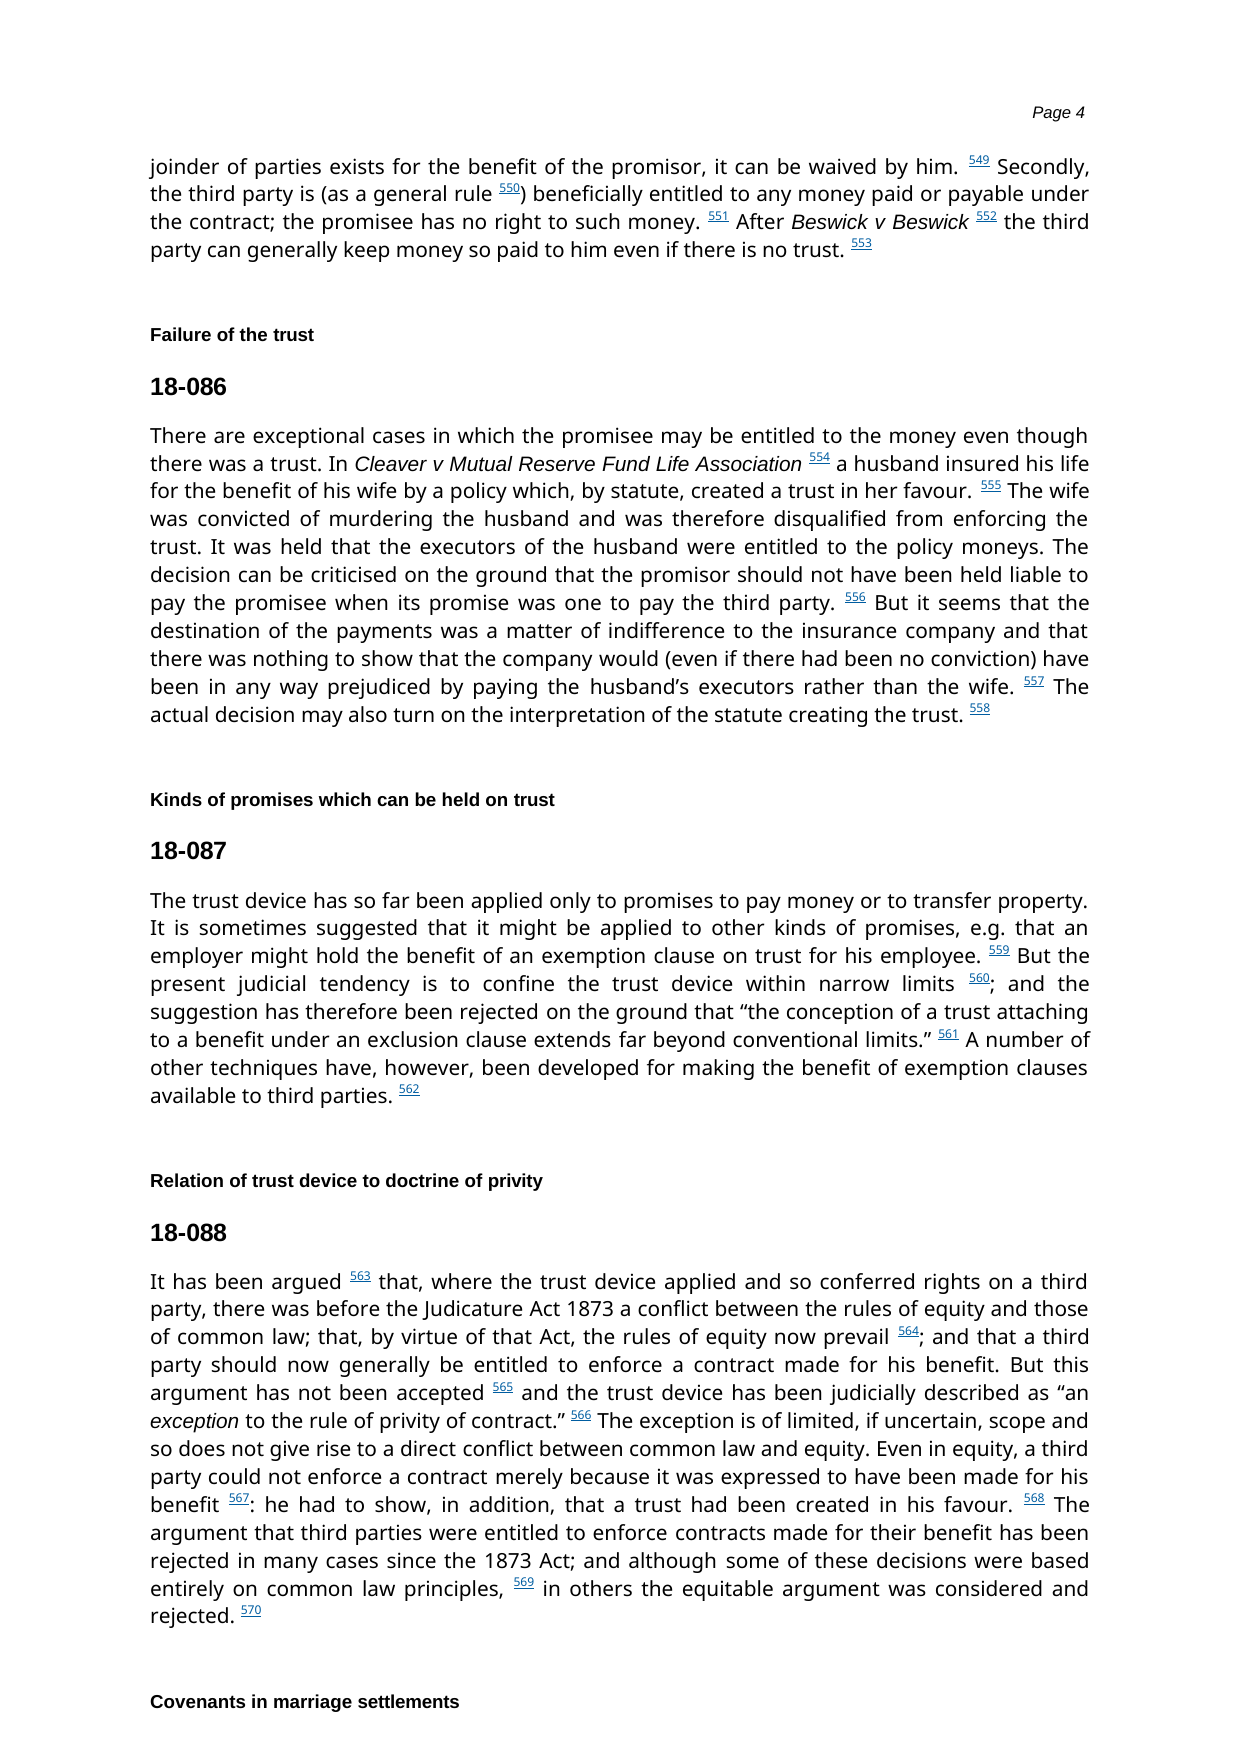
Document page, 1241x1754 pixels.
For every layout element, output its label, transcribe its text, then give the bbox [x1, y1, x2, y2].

text It has been argued 563 that, where the trust device applied and so conferred rights on a third party, there was before the Judicature Act 1873 a conflict between the rules of equity and those of common law; that, by virtue of that Act, the rules of equity now prevail 564; and that a third party should now generally be entitled to enforce a contract made for his benefit. But this argument has not been accepted 565 and the trust device has been judicially described as “an exception to the rule of privity of contract.” 566 The exception is of limited, if uncertain, scope and so does not give rise to a direct conflict between common law and equity. Even in equity, a third party could not enforce a contract merely because it was expressed to have been made for his benefit 567: he had to show, in addition, that a trust had been created in his favour. 568 The argument that third parties were entitled to enforce contracts made for their benefit has been rejected in many cases since the 1873 Act; and although some of these decisions were based entirely on common law principles, 569 in others the equitable argument was considered and rejected. 570 [150, 1267, 1090, 1630]
text The trust device has so far been applied only to promises to pay money or to transfer property. It is sometimes suggested that it might be applied to other kinds of promises, e.g. that an employer might hold the benefit of an exemption clause on trust for his employee. 559 But the present judicial tendency is to confine the trust device within narrow limits 560; and the suggestion has therefore been rejected on the ground that “the conception of a trust attaching to a benefit under an exclusion clause extends far beyond conventional limits.” 561 A number of other techniques have, however, been developed for making the benefit of exemption clauses available to third parties. 562 [150, 886, 1090, 1109]
text joinder of parties exists for the benefit of the promisor, it can be waived by him. 549 Secondly, the third party is (as a general rule 550) beneficially entitled to any money paid or payable under the contract; the promisee has no right to such money. 551 After Beswick v Beswick 552 the third party can generally keep money so paid to him even if there is no trust. 553 [150, 152, 1090, 263]
text Relation of trust device to doctrine of privity [150, 1170, 1107, 1192]
text There are exceptional cases in which the promisee may be entitled to the money even though there was a trust. In Cleaver v Mutual Reserve Fund Life Association 554 a husband insured his life for the benefit of his wife by a policy which, by statute, created a trust in her favour. 555 The wife was convicted of murdering the husband and was therefore disqualified from enforcing the trust. It was held that the executors of the husband were entitled to the policy moneys. The decision can be criticised on the ground that the promisor should not have been held liable to pay the promisee when its promise was one to pay the third party. 556 But it seems that the destination of the payments was a matter of indifference to the insurance company and that there was nothing to show that the company would (even if there had been no conviction) have been in any way prejudiced by paying the husband’s executors rather than the wife. 557 The actual decision may also turn on the interpretation of the statute creating the trust. 558 [150, 421, 1090, 728]
text Kinds of promises which can be held on trust [150, 789, 1107, 810]
text Failure of the trust [150, 324, 1107, 346]
subtitle 18-086 [150, 372, 1107, 400]
subtitle 18-087 [150, 836, 1107, 865]
text Covenants in marriage settlements [150, 1691, 1107, 1712]
subtitle 18-088 [150, 1217, 1107, 1246]
